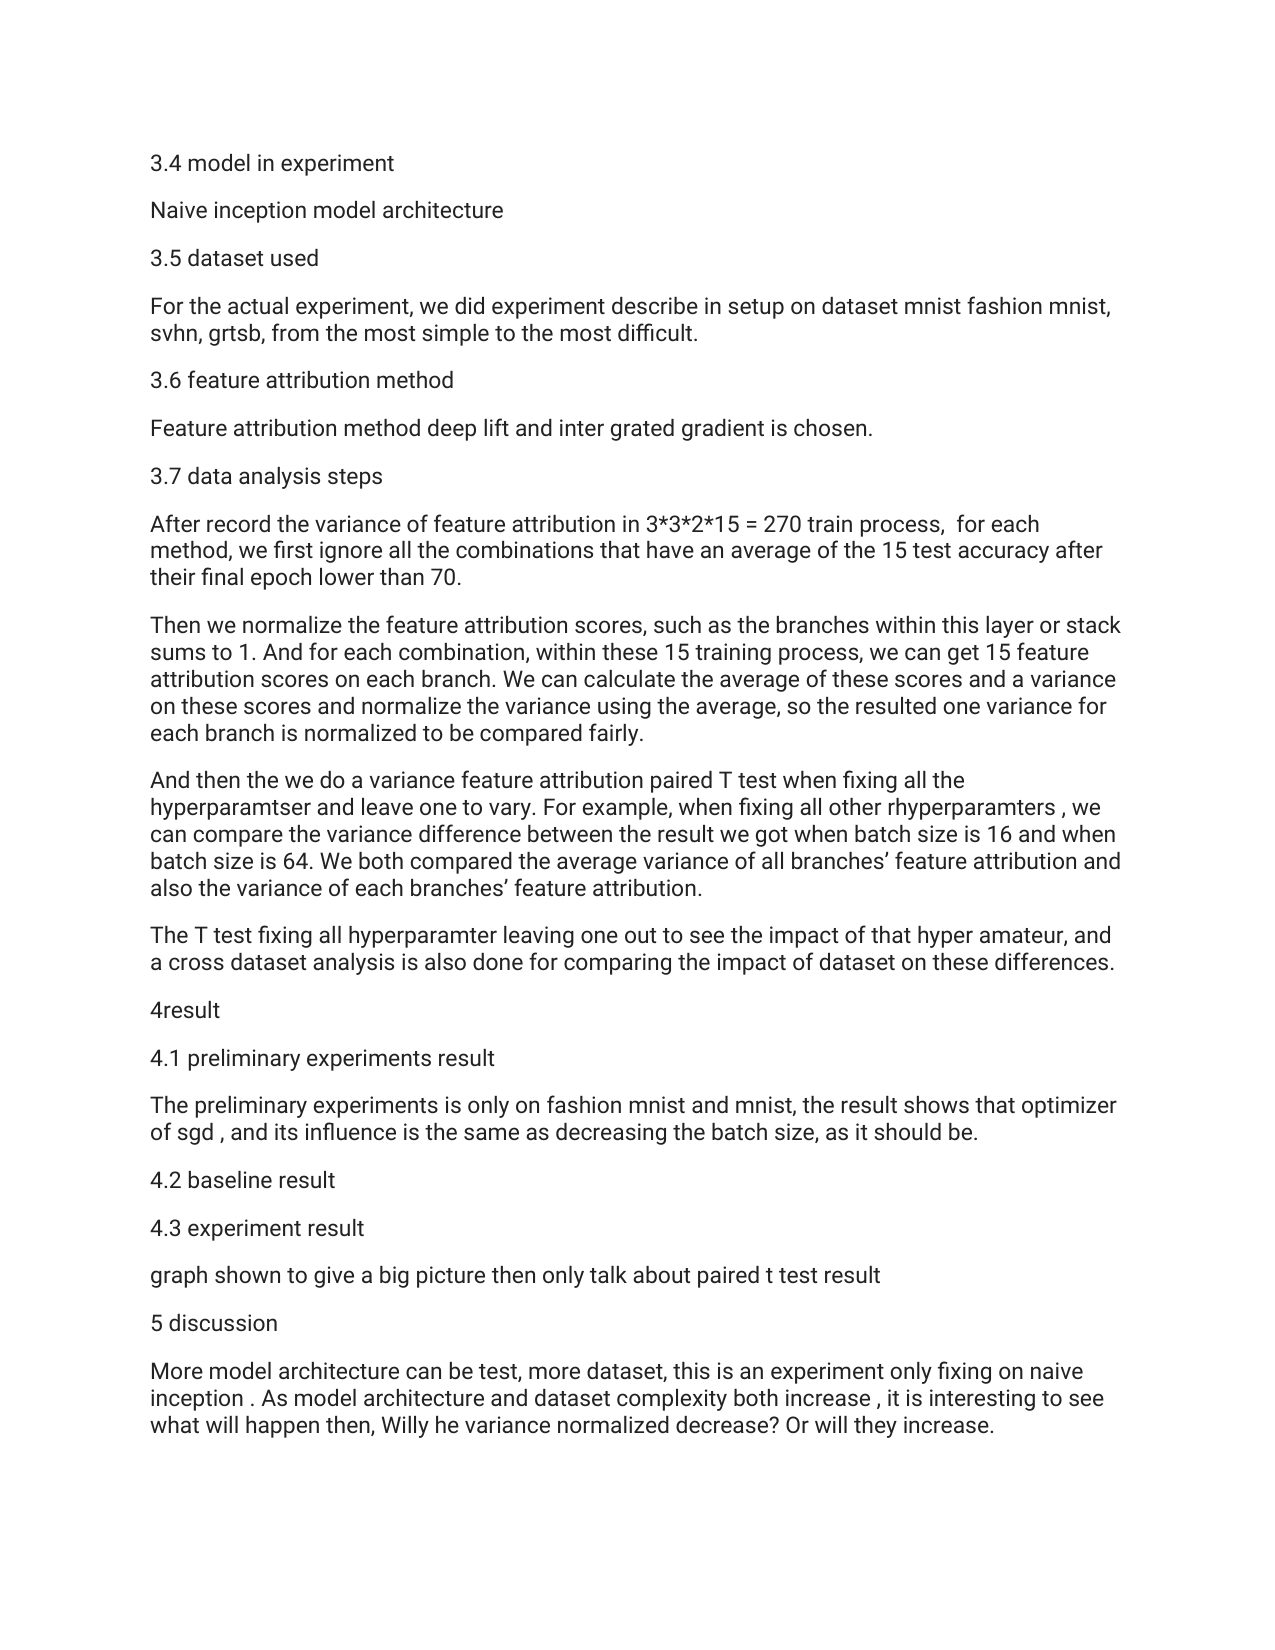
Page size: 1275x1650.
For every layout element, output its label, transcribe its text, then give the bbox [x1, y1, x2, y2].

text 5 discussion [150, 1310, 1125, 1337]
text The T test fixing all hyperparamter leaving one out to see the impact of that hyper amateur, and a cross dataset analysis is also done for comparing the impact of dataset on these differences. [150, 923, 1125, 976]
text For the actual experiment, we did experiment describe in setup on dataset mnist fashion mnist, svhn, grtsb, from the most simple to the most difficult. [150, 293, 1125, 347]
text Naive inception model architecture [150, 198, 1125, 224]
text More model architecture can be test, more dataset, this is an experiment only fixing on naive inception . As model architecture and dataset complexity both increase , it is interesting to see what will happen then, Willy he variance normalized decrease? Or will they increase. [150, 1358, 1125, 1439]
text Then we normalize the feature attribution scores, such as the branches within this layer or stack sums to 1. And for each combination, within these 15 training process, we can get 15 feature attribution scores on each branch. We can calculate the average of these scores and a variance on these scores and normalize the variance using the average, so the resulted one variance for each branch is normalized to be compared fairly. [150, 612, 1125, 747]
text 4result [150, 997, 1125, 1024]
text graph shown to give a big picture then only talk about paired t test result [150, 1263, 1125, 1289]
text 3.4 model in experiment [150, 150, 1125, 177]
text 3.6 feature attribution method [150, 368, 1125, 394]
text 4.2 baseline result [150, 1167, 1125, 1194]
text 4.3 experiment result [150, 1215, 1125, 1242]
text 3.5 dataset used [150, 245, 1125, 272]
text Feature attribution method deep lift and inter grated gradient is chosen. [150, 415, 1125, 442]
text 4.1 preliminary experiments result [150, 1045, 1125, 1072]
text 3.7 data analysis steps [150, 463, 1125, 490]
text And then the we do a variance feature attribution paired T test when fixing all the hyperparamtser and leave one to vary. For example, when fixing all other rhyperparamters , we can compare the variance difference between the result we got when batch size is 16 and when batch size is 64. We both compared the average variance of all branches’ feature attribution and also the variance of each branches’ feature attribution. [150, 767, 1125, 902]
text The preliminary experiments is only on fashion mnist and mnist, the result shows that optimizer of sgd , and its influence is the same as decreasing the batch size, as it should be. [150, 1093, 1125, 1146]
text After record the variance of feature attribution in 3*3*2*15 = 270 train process, for each method, we first ignore all the combinations that have an average of the 15 test accuracy after their final epoch lower than 70. [150, 511, 1125, 591]
